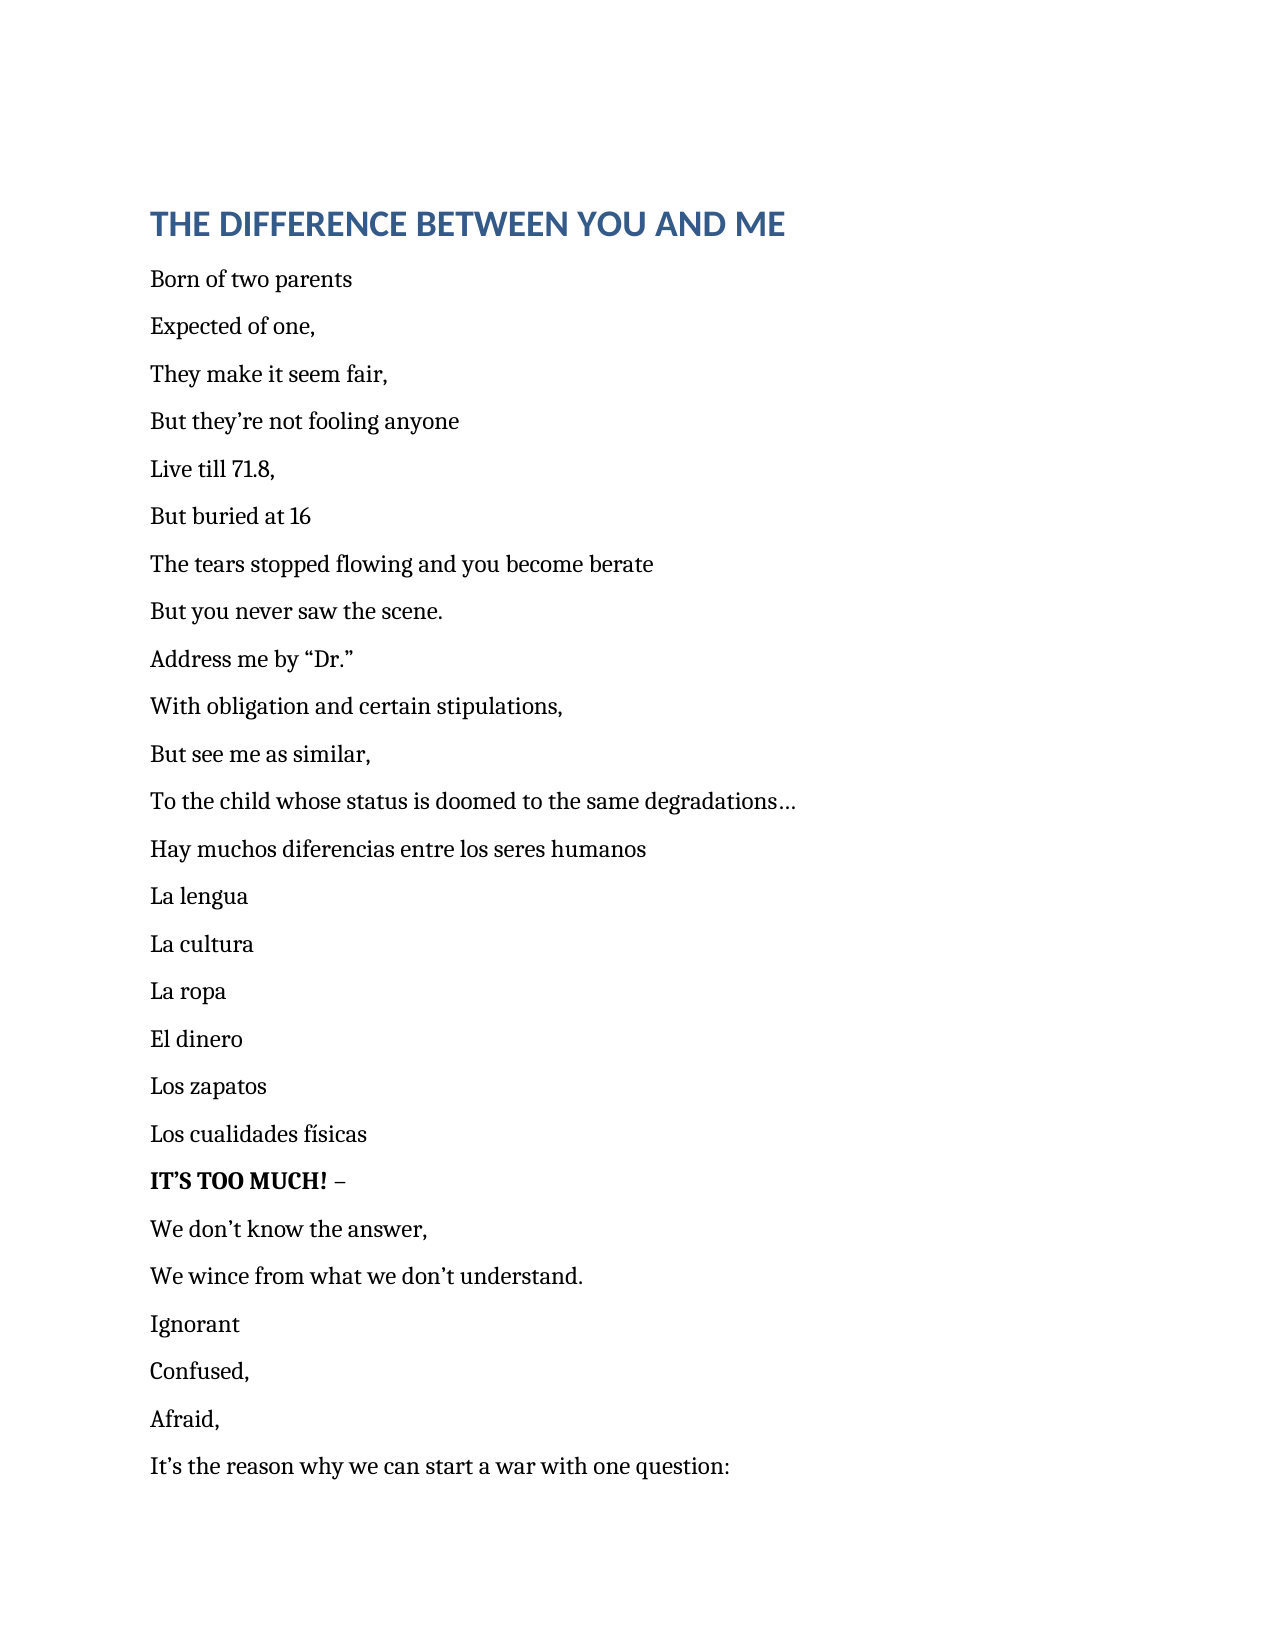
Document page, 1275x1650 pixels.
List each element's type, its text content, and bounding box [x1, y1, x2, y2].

text But see me as similar, [150, 739, 1125, 768]
text We wince from what we don’t understand. [150, 1262, 1125, 1291]
text The tears stopped flowing and you become berate [150, 549, 1125, 578]
text Los zapatos [150, 1072, 1125, 1101]
text Afraid, [150, 1404, 1125, 1433]
text They make it seem fair, [150, 359, 1125, 388]
text Address me by “Dr.” [150, 644, 1125, 673]
text Hay muchos diferencias entre los seres humanos [150, 834, 1125, 863]
text We don’t know the answer, [150, 1214, 1125, 1243]
text El dinero [150, 1024, 1125, 1053]
text Los cualidades físicas [150, 1119, 1125, 1148]
subtitle THE DIFFERENCE BETWEEN YOU AND ME [150, 200, 1125, 246]
text With obligation and certain stipulations, [150, 692, 1125, 721]
text Live till 71.8, [150, 454, 1125, 483]
text Confused, [150, 1357, 1125, 1386]
text But you never saw the scene. [150, 597, 1125, 626]
text La lengua [150, 882, 1125, 911]
text La ropa [150, 977, 1125, 1006]
text But they’re not fooling anyone [150, 407, 1125, 436]
text IT’S TOO MUCH! – [150, 1167, 1125, 1196]
text La cultura [150, 929, 1125, 958]
text Born of two parents [150, 264, 1125, 293]
text But buried at 16 [150, 502, 1125, 531]
text Expected of one, [150, 312, 1125, 341]
text To the child whose status is doomed to the same degradations… [150, 787, 1125, 816]
text It’s the reason why we can start a war with one question: [150, 1452, 1125, 1481]
text Ignorant [150, 1309, 1125, 1338]
